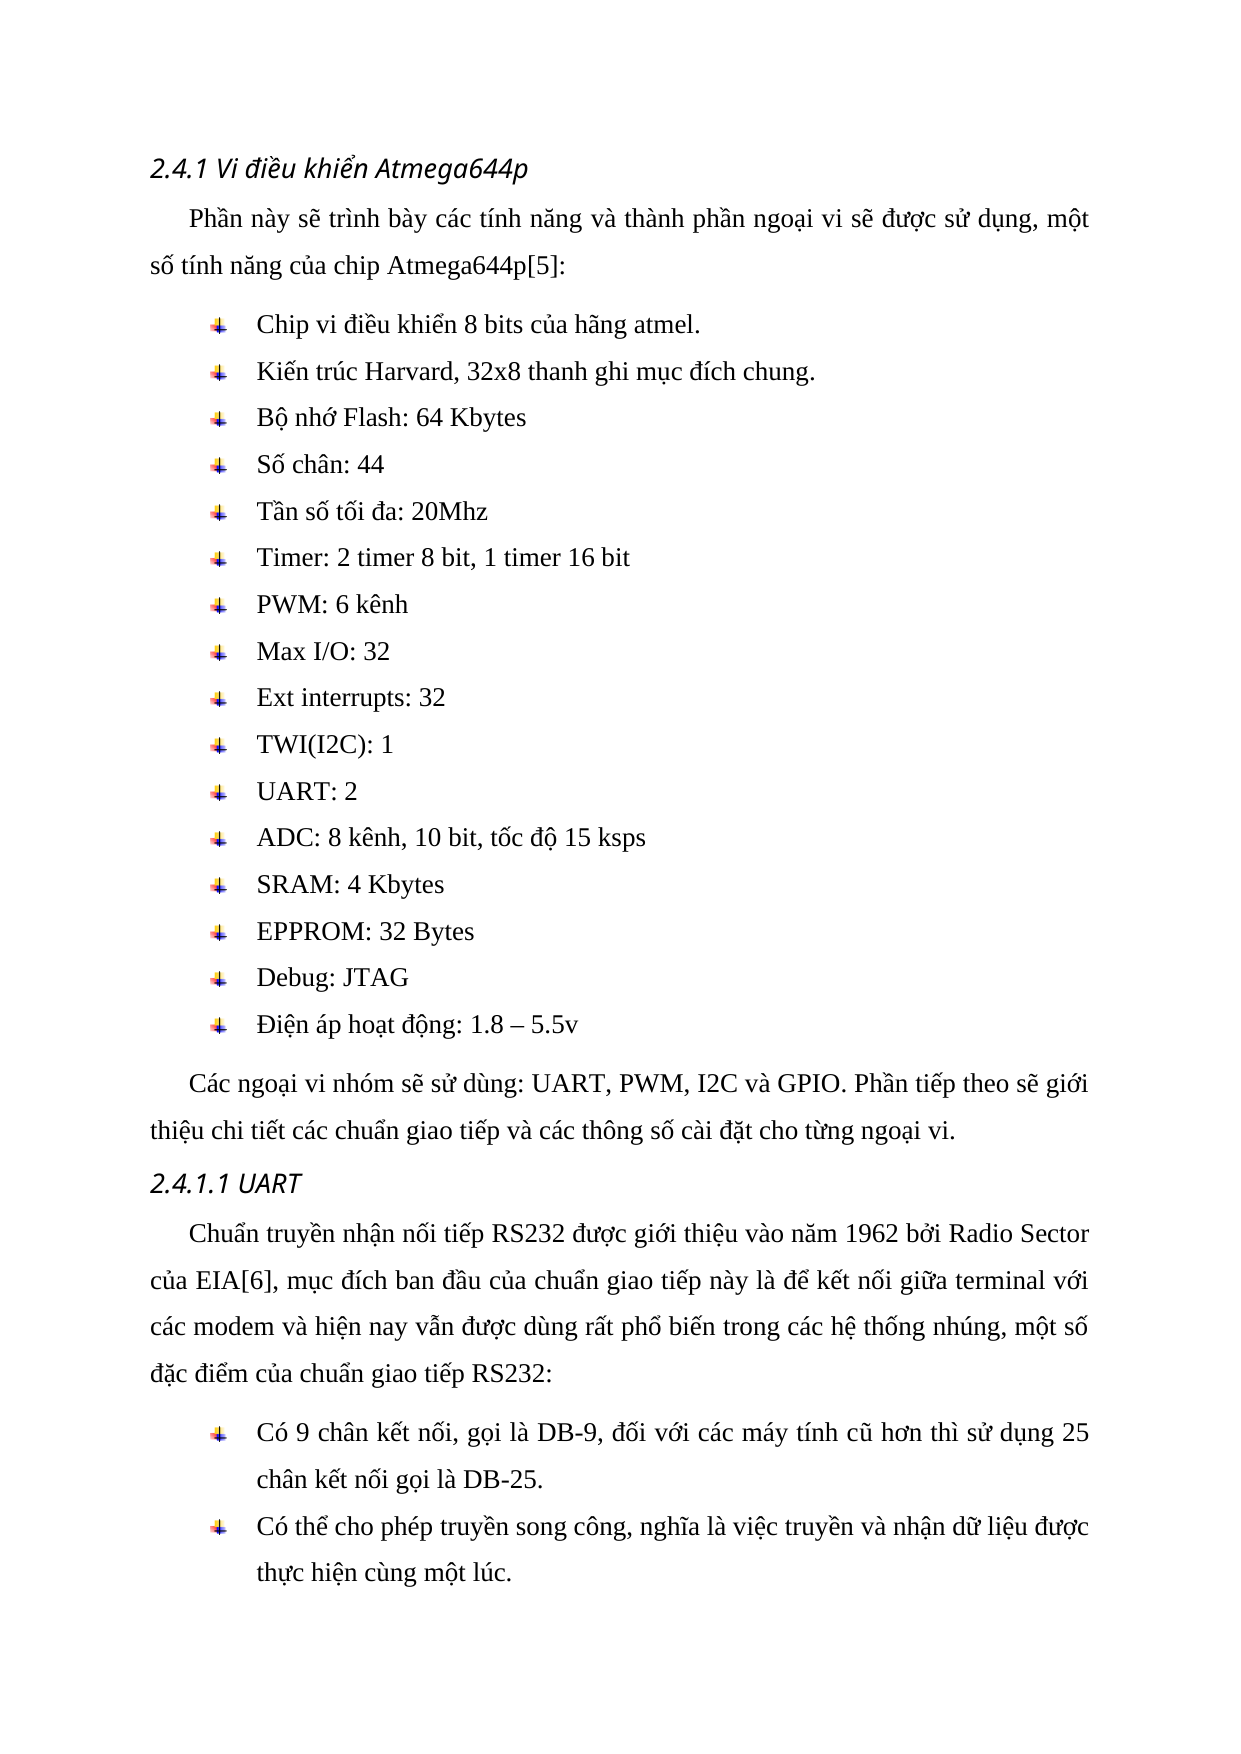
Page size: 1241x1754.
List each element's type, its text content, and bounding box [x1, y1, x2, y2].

text ADC: 8 kênh, 10 bit, tốc độ 15 ksps [209, 821, 1090, 853]
picture [210, 550, 227, 567]
picture [210, 410, 227, 427]
text PWM: 6 kênh [209, 588, 1090, 619]
text Có thể cho phép truyền song công, nghĩa là việc truyền và nhận dữ liệu được thực hiện cùng một lúc. [209, 1509, 1090, 1587]
text Điện áp hoạt động: 1.8 – 5.5v [209, 1008, 1090, 1039]
text Tần số tối đa: 20Mhz [209, 495, 1090, 526]
text UART: 2 [209, 775, 1090, 806]
picture [210, 830, 227, 847]
picture [210, 1425, 227, 1442]
text Có 9 chân kết nối, gọi là DB-9, đối với các máy tính cũ hơn thì sử dụng 25 chân kết nối gọi là DB-25. [209, 1416, 1090, 1494]
picture [210, 690, 227, 707]
text SRAM: 4 Kbytes [209, 868, 1090, 899]
picture [210, 1016, 227, 1034]
picture [210, 316, 227, 334]
text Timer: 2 timer 8 bit, 1 timer 16 bit [209, 541, 1090, 573]
text Chuẩn truyền nhận nối tiếp RS232 được giới thiệu vào năm 1962 bởi Radio Sector của EIA[6], mục đích ban đầu của chuẩn giao tiếp này là để kết nối giữa terminal với các modem và hiện nay vẫn được dùng rất phổ biến trong các hệ thống nhúng, một số đặc điểm của chuẩn giao tiếp RS232: [150, 1217, 1090, 1388]
text Kiến trúc Harvard, 32x8 thanh ghi mục đích chung. [209, 355, 1090, 386]
picture [210, 503, 227, 521]
subtitle 2.4.1.1 UART [150, 1165, 1090, 1202]
picture [210, 923, 227, 941]
text Phần này sẽ trình bày các tính năng và thành phần ngoại vi sẽ được sử dụng, một số tính năng của chip Atmega644p[5]: [150, 202, 1090, 280]
text Debug: JTAG [209, 961, 1090, 993]
picture [210, 456, 227, 474]
picture [210, 363, 227, 381]
picture [210, 1518, 227, 1535]
picture [210, 596, 227, 614]
picture [210, 970, 227, 987]
text EPPROM: 32 Bytes [209, 915, 1090, 946]
text Các ngoại vi nhóm sẽ sử dùng: UART, PWM, I2C và GPIO. Phần tiếp theo sẽ giới thiệu chi tiết các chuẩn giao tiếp và các thông số cài đặt cho từng ngoại vi. [150, 1067, 1090, 1145]
picture [210, 736, 227, 754]
picture [210, 783, 227, 801]
picture [210, 643, 227, 661]
text Số chân: 44 [209, 448, 1090, 479]
text Ext interrupts: 32 [209, 681, 1090, 713]
text Chip vi điều khiển 8 bits của hãng atmel. [209, 308, 1090, 339]
picture [210, 876, 227, 894]
text TWI(I2C): 1 [209, 728, 1090, 759]
text Max I/O: 32 [209, 635, 1090, 666]
subtitle 2.4.1 Vi điều khiển Atmega644p [150, 150, 1090, 187]
text Bộ nhớ Flash: 64 Kbytes [209, 401, 1090, 433]
